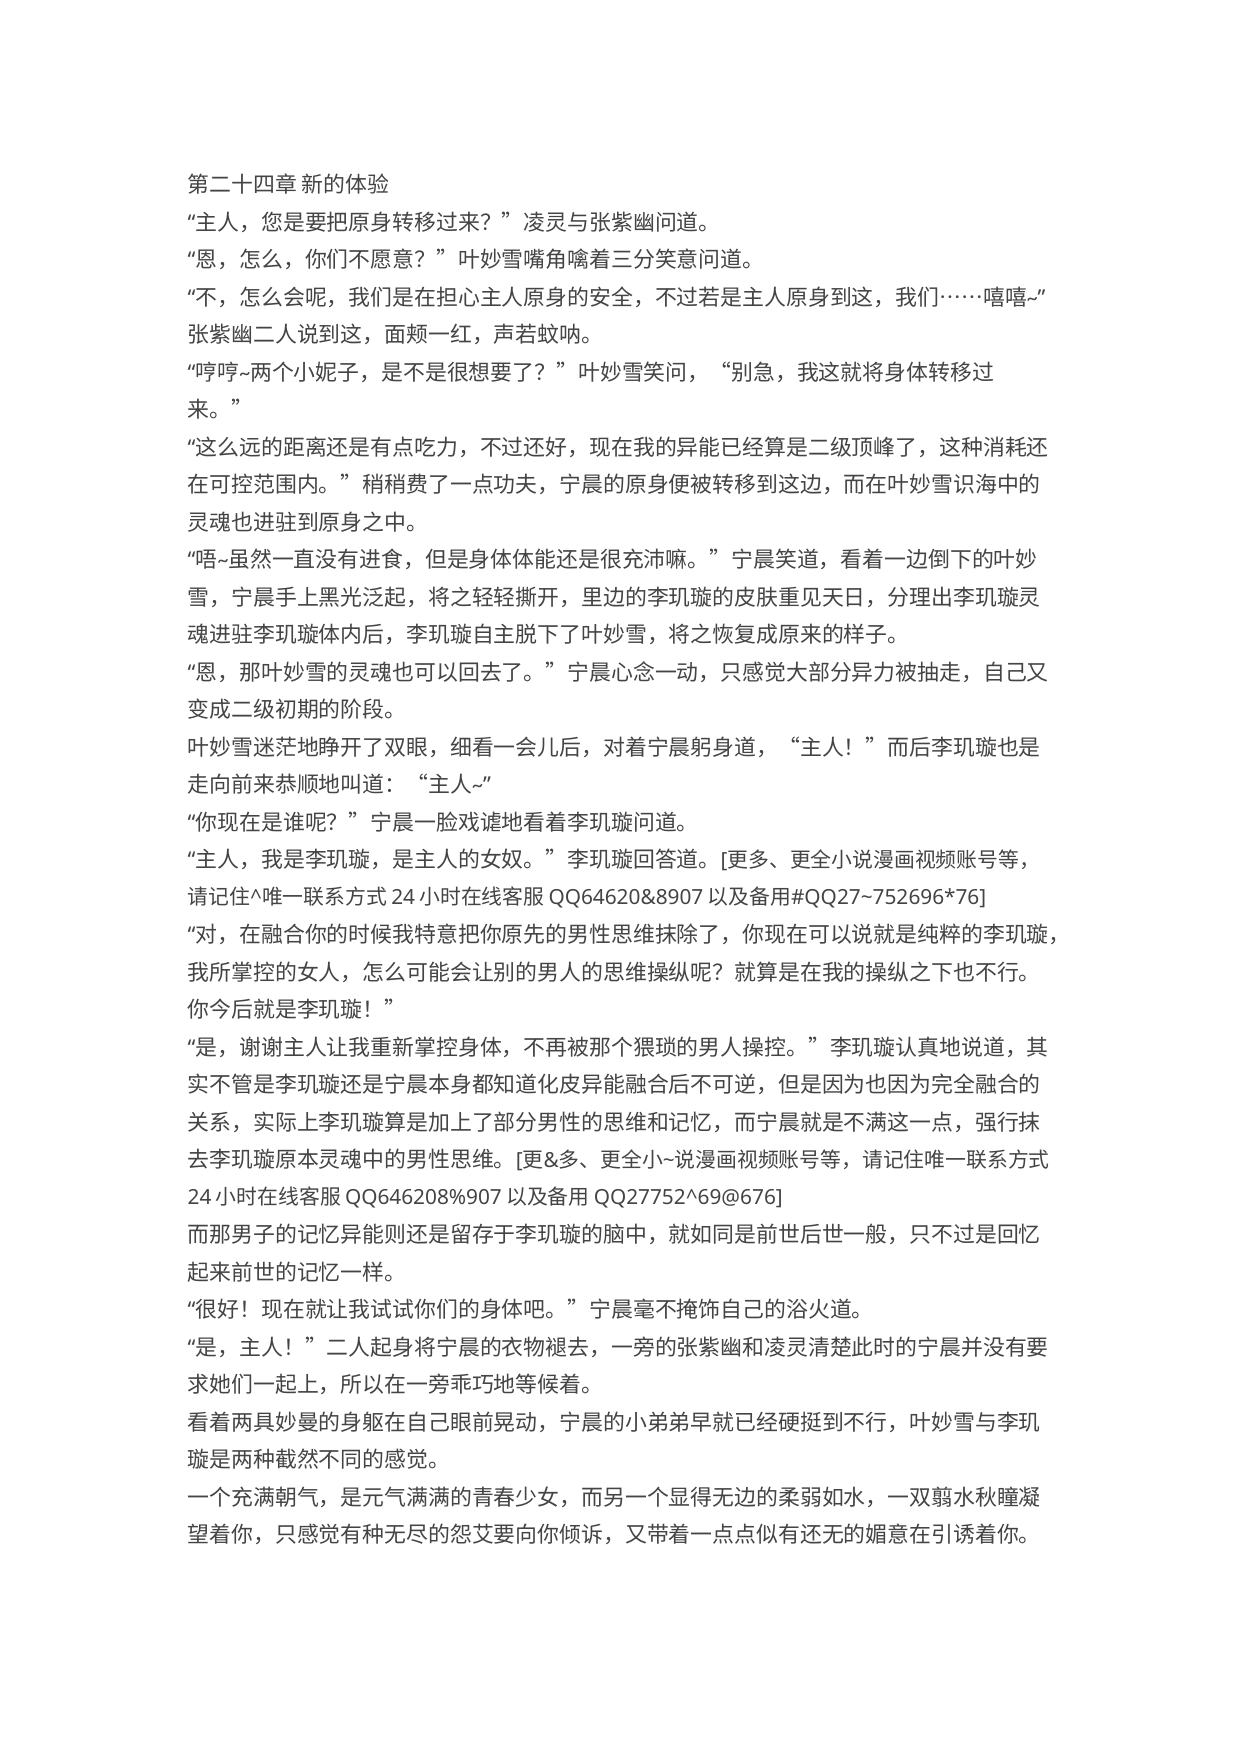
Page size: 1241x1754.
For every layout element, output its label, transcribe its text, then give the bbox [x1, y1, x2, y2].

text 第二十四章 新的体验 [187, 164, 1053, 202]
text “这么远的距离还是有点吃力，不过还好，现在我的异能已经算是二级顶峰了，这种消耗还在可控范围内。”稍稍费了一点功夫，宁晨的原身便被转移到这边，而在叶妙雪识海中的灵魂也进驻到原身之中。 [187, 427, 1053, 539]
text “唔~虽然一直没有进食，但是身体体能还是很充沛嘛。”宁晨笑道，看着一边倒下的叶妙雪，宁晨手上黑光泛起，将之轻轻撕开，里边的李玑璇的皮肤重见天日，分理出李玑璇灵魂进驻李玑璇体内后，李玑璇自主脱下了叶妙雪，将之恢复成原来的样子。 [187, 539, 1053, 652]
text “主人，我是李玑璇，是主人的女奴。”李玑璇回答道。[更多、更全小说漫画视频账号等，请记住^唯一联系方式24小时在线客服QQ64620&8907以及备用#QQ27~752696*76] [187, 839, 1053, 914]
text “不，怎么会呢，我们是在担心主人原身的安全，不过若是主人原身到这，我们……嘻嘻~”张紫幽二人说到这，面颊一红，声若蚊呐。 [187, 277, 1053, 352]
text 一个充满朝气，是元气满满的青春少女，而另一个显得无边的柔弱如水，一双翦水秋瞳凝望着你，只感觉有种无尽的怨艾要向你倾诉，又带着一点点似有还无的媚意在引诱着你。 [187, 1477, 1053, 1552]
text “很好！现在就让我试试你们的身体吧。”宁晨毫不掩饰自己的浴火道。 [187, 1289, 1053, 1327]
text “主人，您是要把原身转移过来？”凌灵与张紫幽问道。 [187, 202, 1053, 239]
text 叶妙雪迷茫地睁开了双眼，细看一会儿后，对着宁晨躬身道，“主人！”而后李玑璇也是走向前来恭顺地叫道：“主人~” [187, 727, 1053, 802]
text 而那男子的记忆异能则还是留存于李玑璇的脑中，就如同是前世后世一般，只不过是回忆起来前世的记忆一样。 [187, 1214, 1053, 1289]
text 看着两具妙曼的身躯在自己眼前晃动，宁晨的小弟弟早就已经硬挺到不行，叶妙雪与李玑璇是两种截然不同的感觉。 [187, 1402, 1053, 1477]
text “哼哼~两个小妮子，是不是很想要了？”叶妙雪笑问，“别急，我这就将身体转移过来。” [187, 352, 1053, 427]
text “对，在融合你的时候我特意把你原先的男性思维抹除了，你现在可以说就是纯粹的李玑璇，我所掌控的女人，怎么可能会让别的男人的思维操纵呢？就算是在我的操纵之下也不行。你今后就是李玑璇！” [187, 914, 1053, 1027]
text “恩，那叶妙雪的灵魂也可以回去了。”宁晨心念一动，只感觉大部分异力被抽走，自己又变成二级初期的阶段。 [187, 652, 1053, 727]
text “恩，怎么，你们不愿意？”叶妙雪嘴角噙着三分笑意问道。 [187, 239, 1053, 277]
text “是，谢谢主人让我重新掌控身体，不再被那个猥琐的男人操控。”李玑璇认真地说道，其实不管是李玑璇还是宁晨本身都知道化皮异能融合后不可逆，但是因为也因为完全融合的关系，实际上李玑璇算是加上了部分男性的思维和记忆，而宁晨就是不满这一点，强行抹去李玑璇原本灵魂中的男性思维。[更&多、更全小~说漫画视频账号等，请记住唯一联系方式24小时在线客服QQ646208%907以及备用QQ27752^69@676] [187, 1027, 1053, 1214]
text “是，主人！”二人起身将宁晨的衣物褪去，一旁的张紫幽和凌灵清楚此时的宁晨并没有要求她们一起上，所以在一旁乖巧地等候着。 [187, 1327, 1053, 1402]
text “你现在是谁呢？”宁晨一脸戏谑地看着李玑璇问道。 [187, 802, 1053, 839]
